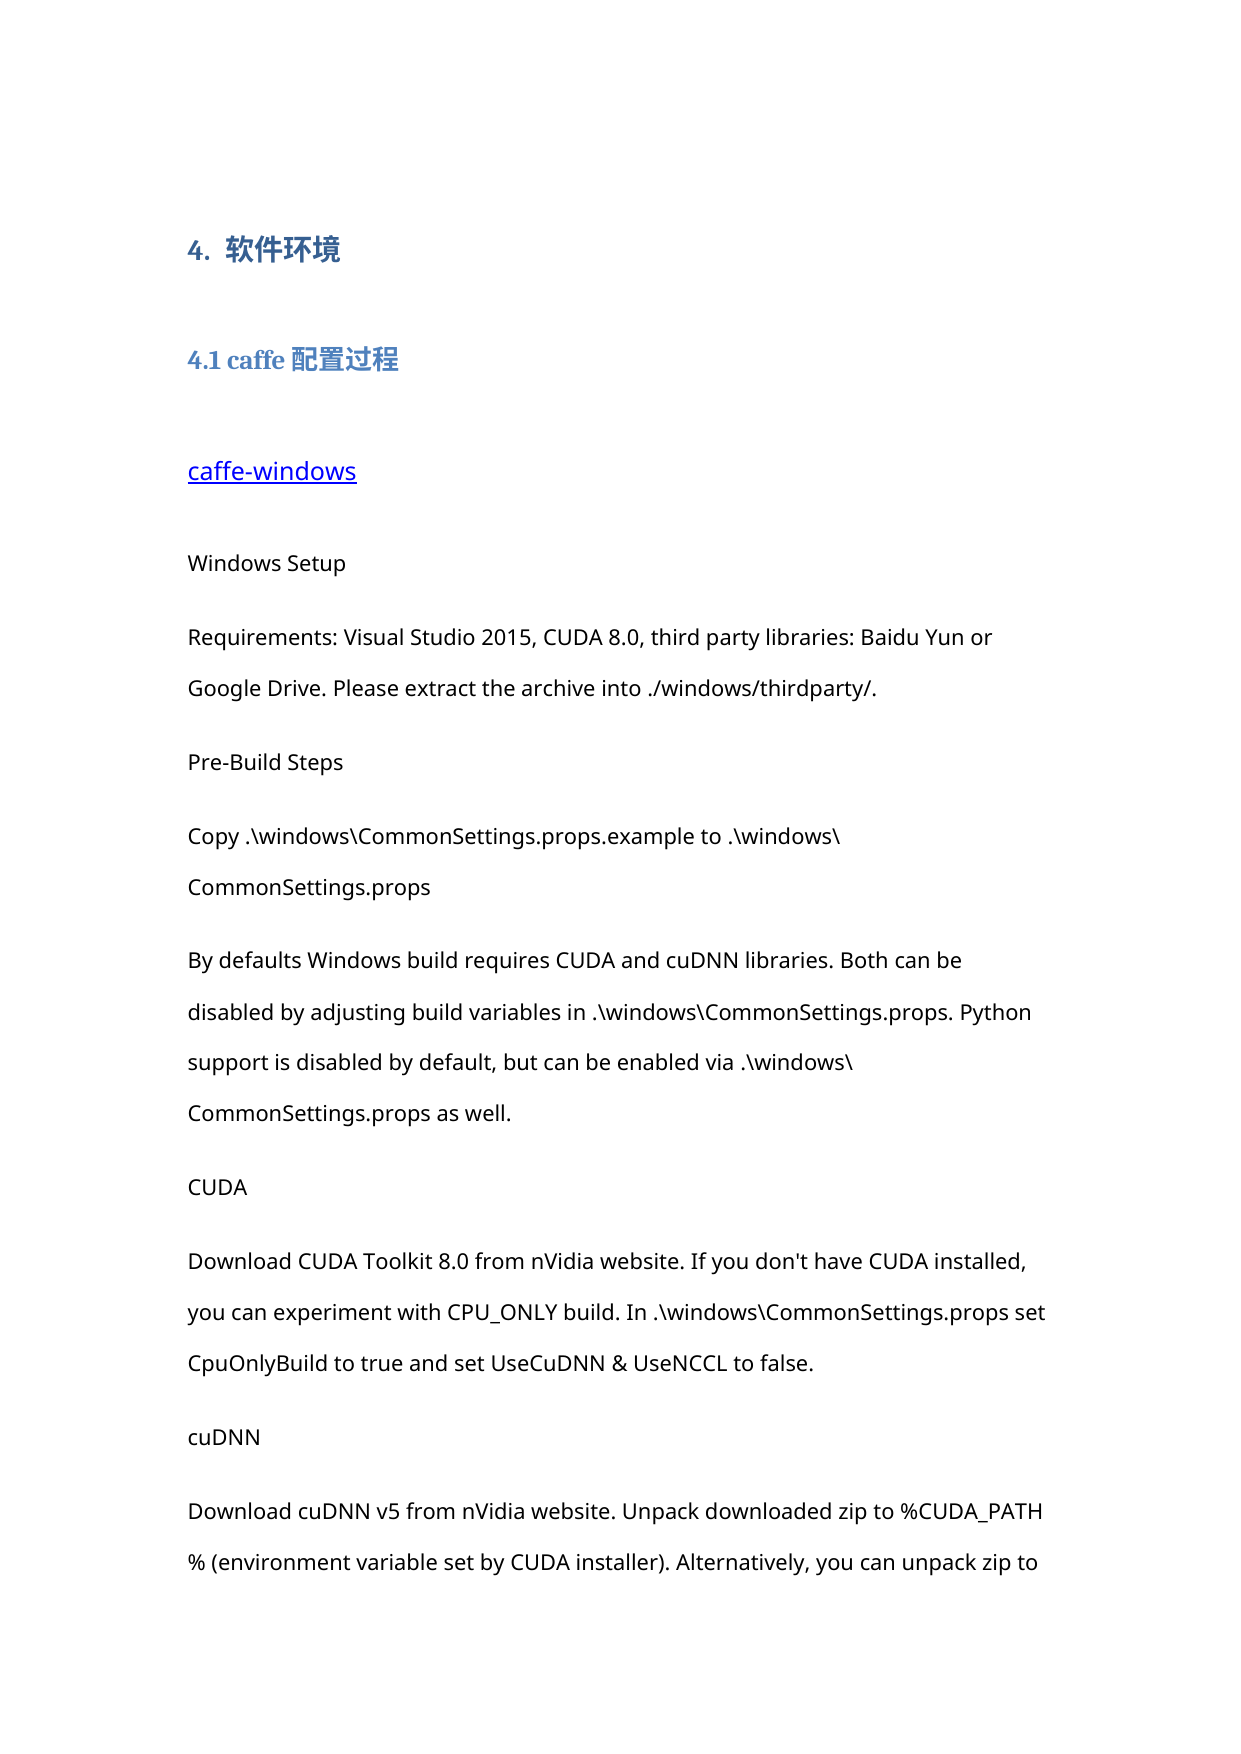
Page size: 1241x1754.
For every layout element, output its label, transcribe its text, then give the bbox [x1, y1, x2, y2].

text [187, 1493, 1053, 1578]
text Requirements: Visual Studio 2015, CUDA 8.0, third party libraries: Baidu Yun or Google Drive. Please extract the archive into ./windows/thirdparty/. [187, 620, 1053, 705]
text CUDA [187, 1170, 1053, 1204]
text cuDNN [187, 1420, 1053, 1454]
text caffe-windows [187, 436, 1053, 504]
text Pre-Build Steps [187, 745, 1053, 779]
subtitle 4.1 caffe配置过程 [187, 324, 1053, 392]
text Download CUDA Toolkit 8.0 from nVidia website. If you don't have CUDA installed, you can experiment with CPU_ONLY build. In .\windows\CommonSettings.props set CpuOnlyBuild to true and set UseCuDNN & UseNCCL to false. [187, 1244, 1053, 1380]
text Copy .\windows\CommonSettings.props.example to .\windows\CommonSettings.props [187, 819, 1053, 903]
text By defaults Windows build requires CUDA and cuDNN libraries. Both can be disabled by adjusting build variables in .\windows\CommonSettings.props. Python support is disabled by default, but can be enabled via .\windows\CommonSettings.props as well. [187, 943, 1053, 1130]
text Windows Setup [187, 546, 1053, 580]
subtitle 软件环境 [187, 214, 1053, 282]
